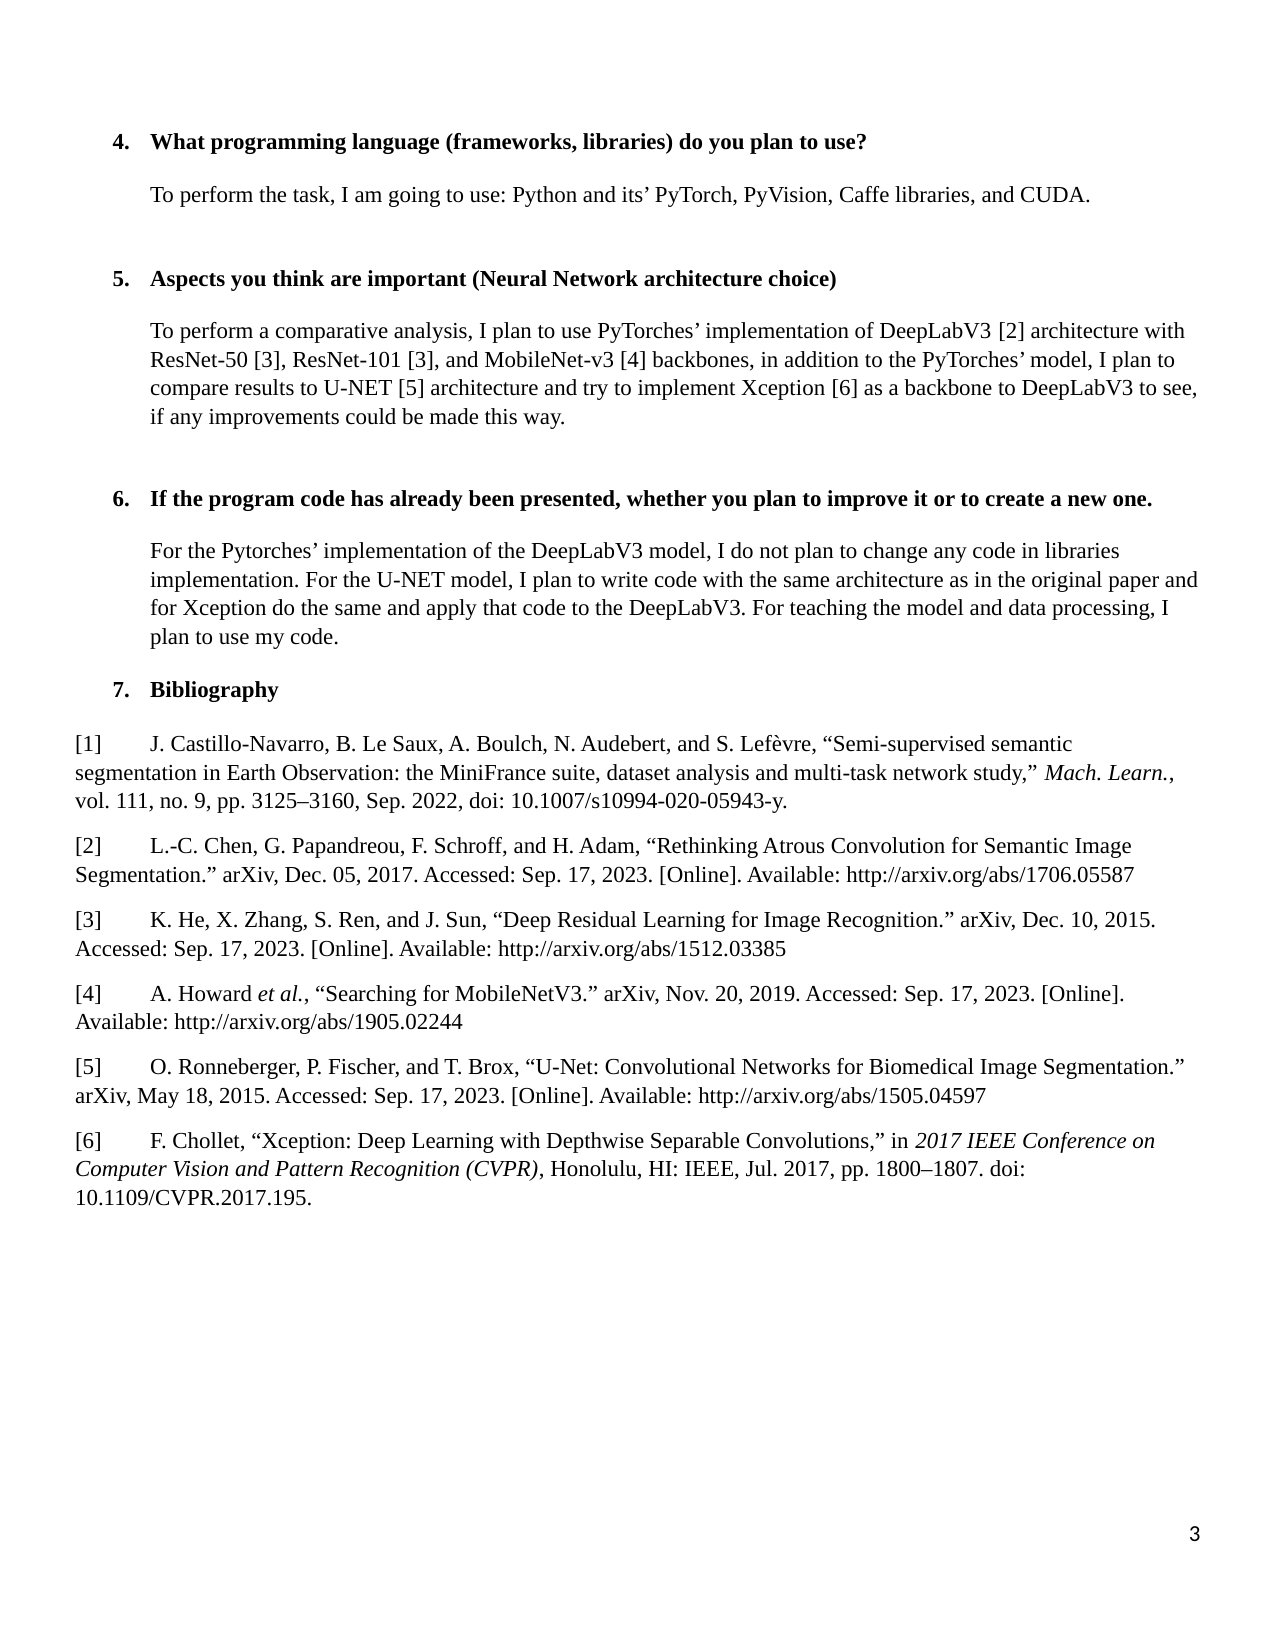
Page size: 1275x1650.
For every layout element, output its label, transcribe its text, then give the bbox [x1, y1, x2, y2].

subtitle Bibliography [112, 676, 1200, 703]
subtitle What programming language (frameworks, libraries) do you plan to use? [112, 128, 1200, 155]
text [5] O. Ronneberger, P. Fischer, and T. Brox, “U-Net: Convolutional Networks for Biomedical Image Segmentation.” arXiv, May 18, 2015. Accessed: Sep. 17, 2023. [Online]. Available: http://arxiv.org/abs/1505.04597 [75, 1053, 1200, 1108]
text [2] L.-C. Chen, G. Papandreou, F. Schroff, and H. Adam, “Rethinking Atrous Convolution for Semantic Image Segmentation.” arXiv, Dec. 05, 2017. Accessed: Sep. 17, 2023. [Online]. Available: http://arxiv.org/abs/1706.05587 [75, 833, 1200, 887]
text [6] F. Chollet, “Xception: Deep Learning with Depthwise Separable Convolutions,” in 2017 IEEE Conference on Computer Vision and Pattern Recognition (CVPR), Honolulu, HI: IEEE, Jul. 2017, pp. 1800–1807. doi: 10.1109/CVPR.2017.195. [75, 1127, 1200, 1210]
subtitle If the program code has already been presented, whether you plan to improve it or to create a new one. [112, 485, 1200, 511]
list For the Pytorches’ implementation of the DeepLabV3 model, I do not plan to change any code in libraries implementation. For the U-NET model, I plan to write code with the same architecture as in the original paper and for Xception do the same and apply that code to the DeepLabV3. For teaching the model and data processing, I plan to use my code. [150, 537, 1200, 649]
list To perform the task, I am going to use: Python and its’ PyTorch, PyVision, Caffe libraries, and CUDA. [150, 181, 1200, 238]
text [4] A. Howard et al., “Searching for MobileNetV3.” arXiv, Nov. 20, 2019. Accessed: Sep. 17, 2023. [Online]. Available: http://arxiv.org/abs/1905.02244 [75, 980, 1200, 1034]
subtitle Aspects you think are important (Neural Network architecture choice) [112, 265, 1200, 291]
text [3] K. He, X. Zhang, S. Ren, and J. Sun, “Deep Residual Learning for Image Recognition.” arXiv, Dec. 10, 2015. Accessed: Sep. 17, 2023. [Online]. Available: http://arxiv.org/abs/1512.03385 [75, 906, 1200, 961]
text [1] J. Castillo-Navarro, B. Le Saux, A. Boulch, N. Audebert, and S. Lefèvre, “Semi-supervised semantic segmentation in Earth Observation: the MiniFrance suite, dataset analysis and multi-task network study,” Mach. Learn., vol. 111, no. 9, pp. 3125–3160, Sep. 2022, doi: 10.1007/s10994-020-05943-y. [75, 729, 1200, 814]
list To perform a comparative analysis, I plan to use PyTorches’ implementation of DeepLabV3 [2] architecture with ResNet-50 [3], ResNet-101 [3], and MobileNet-v3 [4] backbones, in addition to the PyTorches’ model, I plan to compare results to U-NET [5] architecture and try to implement Xception [6] as a backbone to DeepLabV3 to see, if any improvements could be made this way. [150, 318, 1200, 429]
